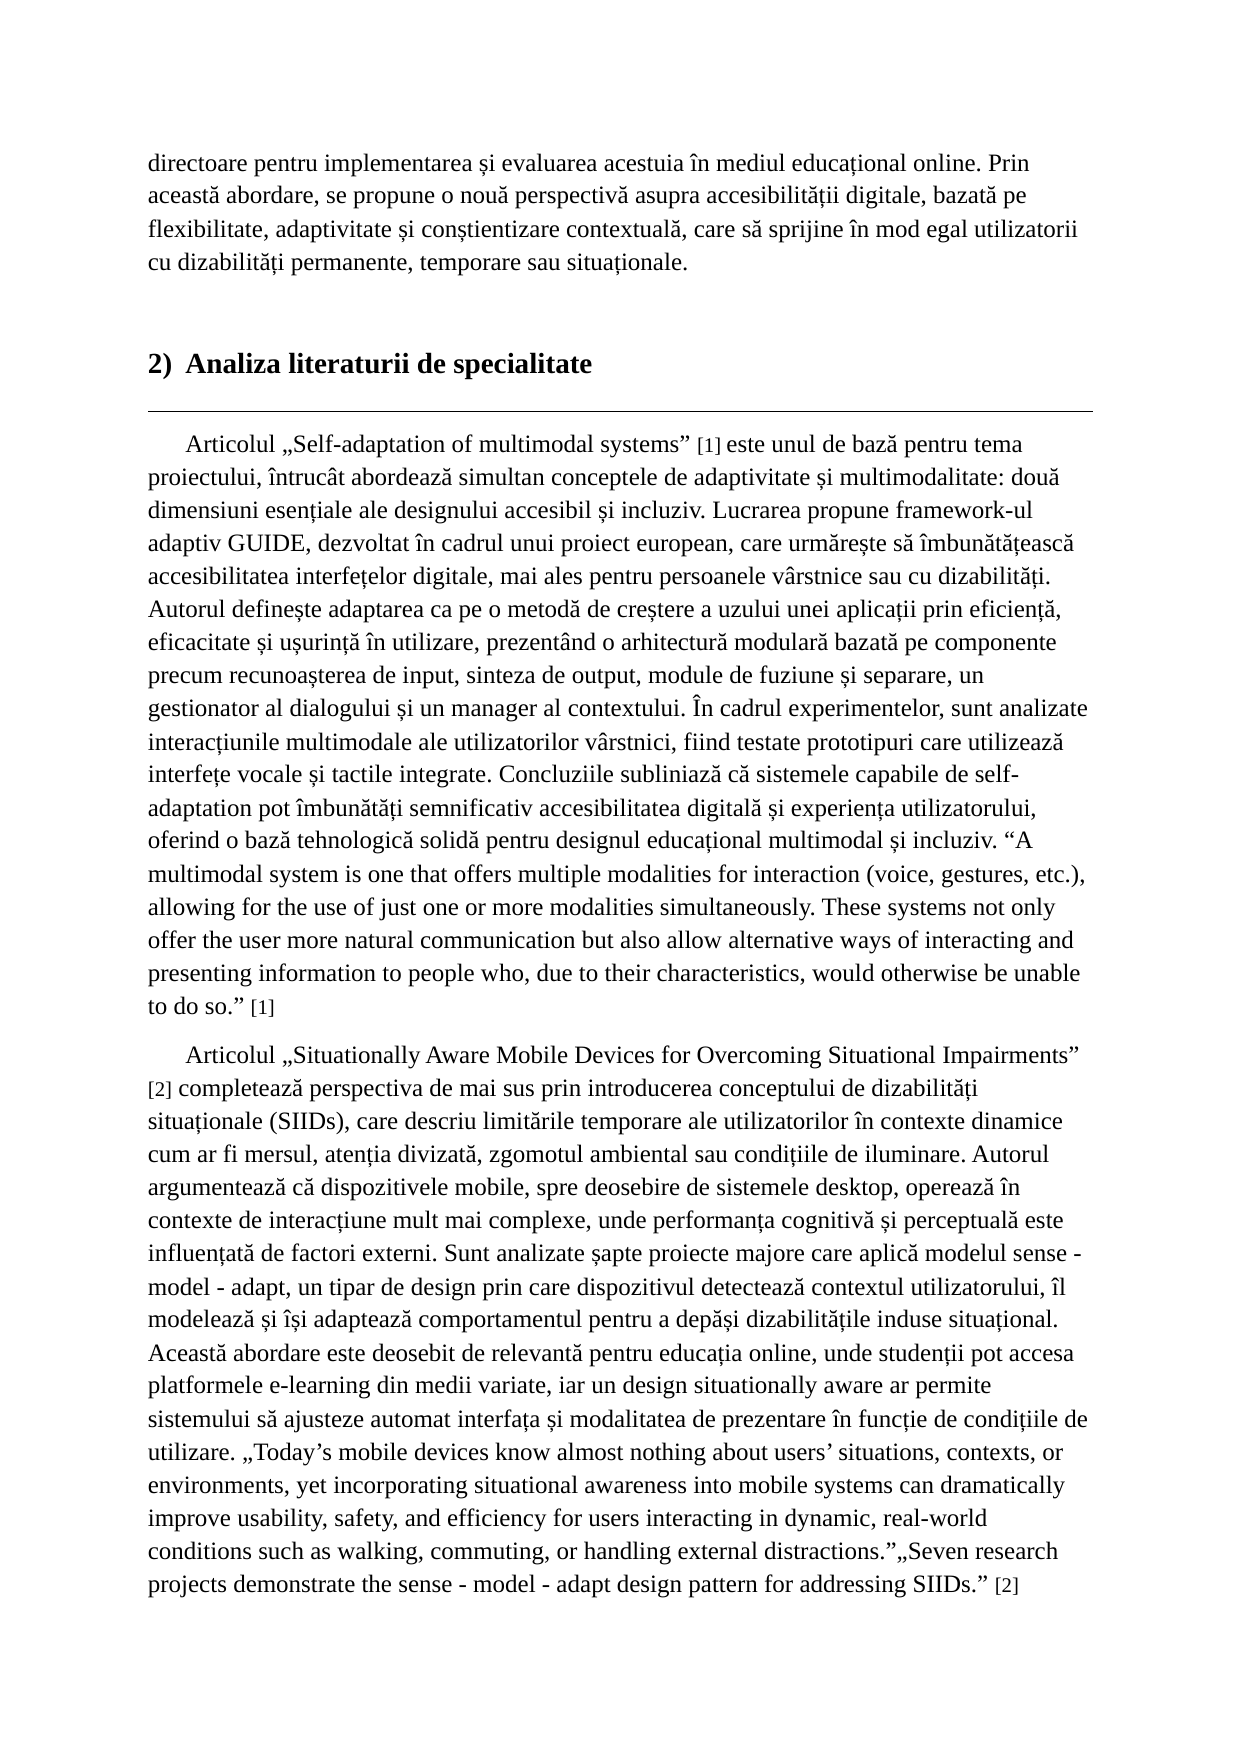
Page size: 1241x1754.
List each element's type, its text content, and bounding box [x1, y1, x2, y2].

text Articolul „Situationally Aware Mobile Devices for Overcoming Situational Impairments” [2] completează perspectiva de mai sus prin introducerea conceptului de dizabilități situaționale (SIIDs), care descriu limitările temporare ale utilizatorilor în contexte dinamice cum ar fi mersul, atenția divizată, zgomotul ambiental sau condițiile de iluminare. Autorul argumentează că dispozitivele mobile, spre deosebire de sistemele desktop, operează în contexte de interacțiune mult mai complexe, unde performanța cognitivă și perceptuală este influențată de factori externi. Sunt analizate șapte proiecte majore care aplică modelul sense - model - adapt, un tipar de design prin care dispozitivul detectează contextul utilizatorului, îl modelează și își adaptează comportamentul pentru a depăși dizabilitățile induse situațional. Această abordare este deosebit de relevantă pentru educația online, unde studenții pot accesa platformele e-learning din medii variate, iar un design situationally aware ar permite sistemului să ajusteze automat interfața și modalitatea de prezentare în funcție de condițiile de utilizare. „Today’s mobile devices know almost nothing about users’ situations, contexts, or environments, yet incorporating situational awareness into mobile systems can dramatically improve usability, safety, and efficiency for users interacting in dynamic, real-world conditions such as walking, commuting, or handling external distractions.”„Seven research projects demonstrate the sense - model - adapt design pattern for addressing SIIDs.” [2] [148, 1040, 1093, 1597]
text Articolul „Self-adaptation of multimodal systems” [1] este unul de bază pentru tema proiectului, întrucât abordează simultan conceptele de adaptivitate și multimodalitate: două dimensiuni esențiale ale designului accesibil și incluziv. Lucrarea propune framework-ul adaptiv GUIDE, dezvoltat în cadrul unui proiect european, care urmărește să îmbunătățească accesibilitatea interfețelor digitale, mai ales pentru persoanele vârstnice sau cu dizabilități. Autorul definește adaptarea ca pe o metodă de creștere a uzului unei aplicații prin eficiență, eficacitate și ușurință în utilizare, prezentând o arhitectură modulară bazată pe componente precum recunoașterea de input, sinteza de output, module de fuziune și separare, un gestionator al dialogului și un manager al contextului. În cadrul experimentelor, sunt analizate interacțiunile multimodale ale utilizatorilor vârstnici, fiind testate prototipuri care utilizează interfețe vocale și tactile integrate. Concluziile subliniază că sistemele capabile de self-adaptation pot îmbunătăți semnificativ accesibilitatea digitală și experiența utilizatorului, oferind o bază tehnologică solidă pentru designul educațional multimodal și incluziv. “A multimodal system is one that offers multiple modalities for interaction (voice, gestures, etc.), allowing for the use of just one or more modalities simultaneously. These systems not only offer the user more natural communication but also allow alternative ways of interacting and presenting information to people who, due to their characteristics, would otherwise be unable to do so.” [1] [148, 429, 1093, 1019]
list Analiza literaturii de specialitate [148, 346, 1093, 379]
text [148, 148, 1093, 275]
